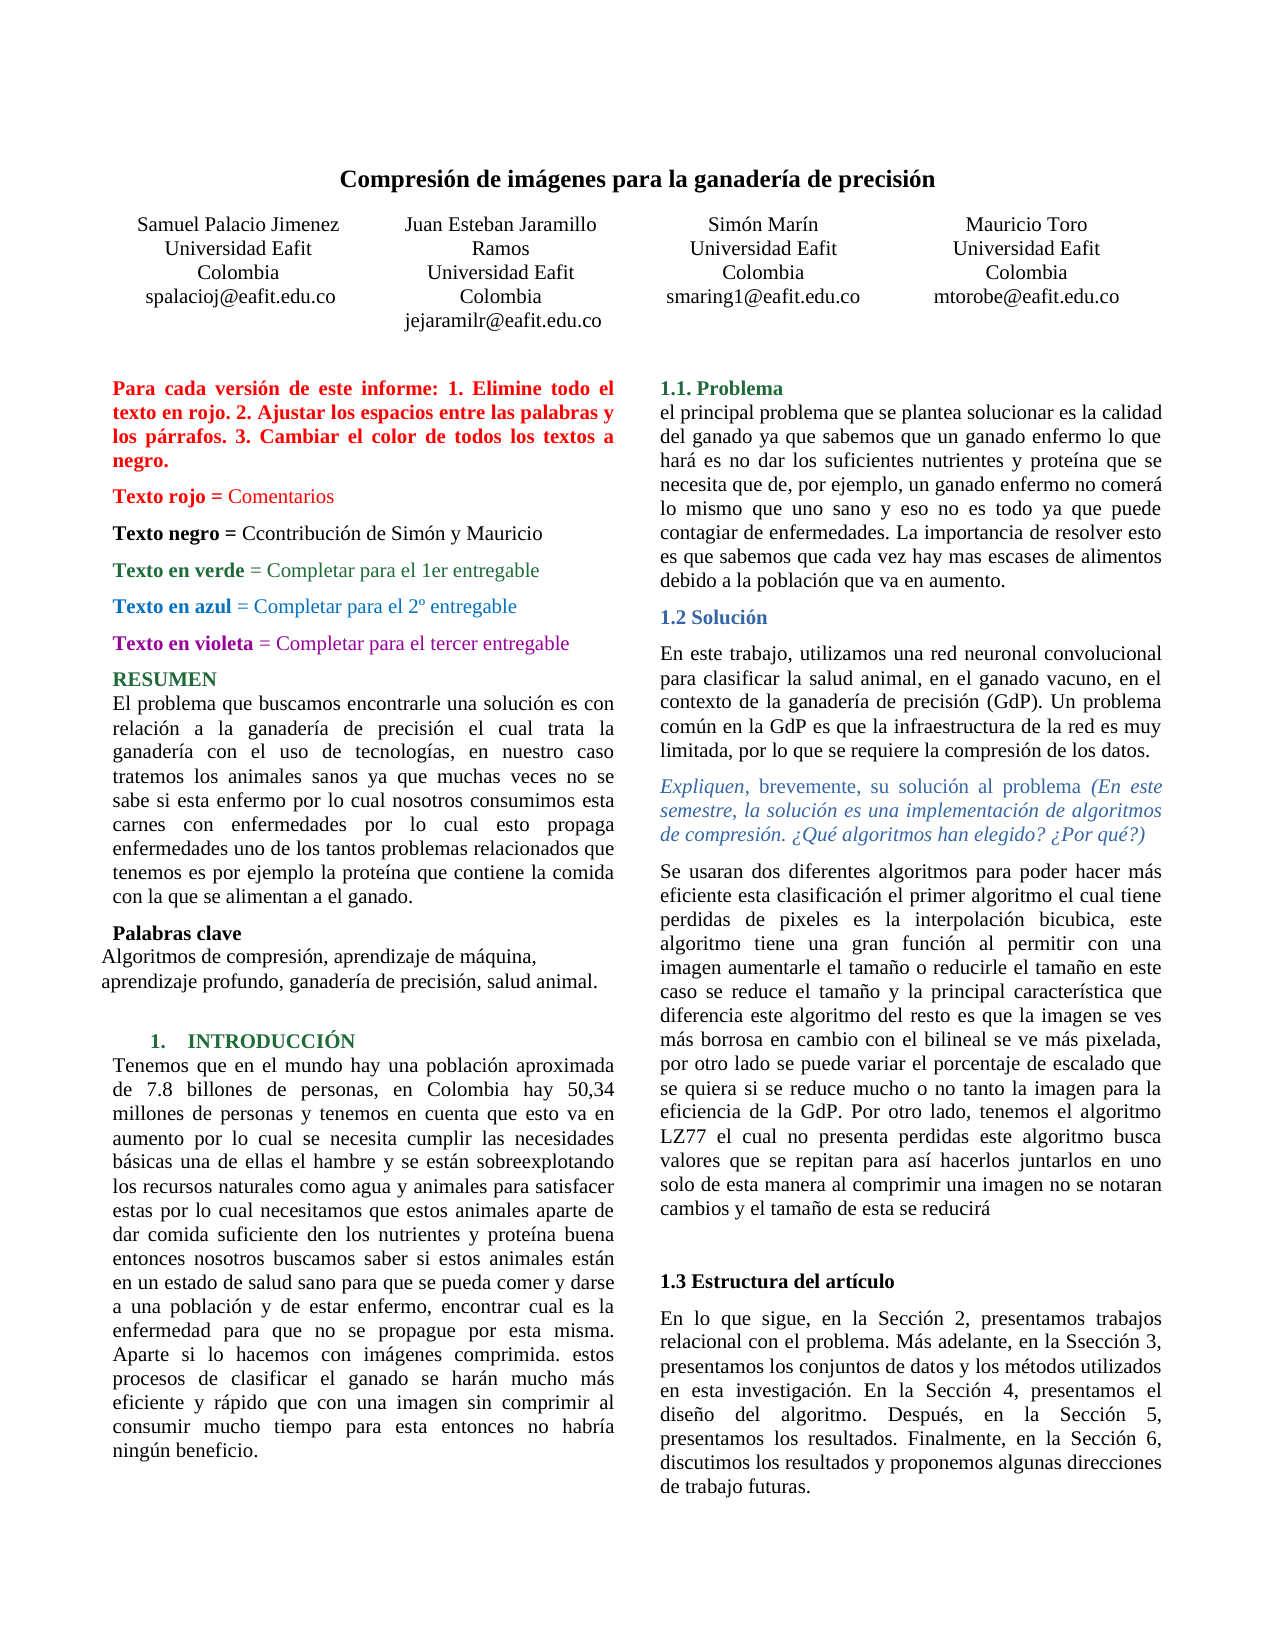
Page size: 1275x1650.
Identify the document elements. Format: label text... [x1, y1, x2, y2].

text Expliquen, brevemente, su solución al problema (En este semestre, la solución es una implementación de algoritmos de compresión. ¿Qué algoritmos han elegido? ¿Por qué?) [660, 774, 1162, 846]
text Para cada versión de este informe: 1. Elimine todo el texto en rojo. 2. Ajustar los espacios entre las palabras y los párrafos. 3. Cambiar el color de todos los textos a negro. [112, 376, 615, 472]
text En este trabajo, utilizamos una red neuronal convolucional para clasificar la salud animal, en el ganado vacuno, en el contexto de la ganadería de precisión (GdP). Un problema común en la GdP es que la infraestructura de la red es muy limitada, por lo que se requiere la compresión de los datos. [660, 641, 1162, 762]
text Se usaran dos diferentes algoritmos para poder hacer más eficiente esta clasificación el primer algoritmo el cual tiene perdidas de pixeles es la interpolación bicubica, este algoritmo tiene una gran función al permitir con una imagen aumentarle el tamaño o reducirle el tamaño en este caso se reduce el tamaño y la principal característica que diferencia este algoritmo del resto es que la imagen se ves más borrosa en cambio con el bilineal se ve más pixelada, por otro lado se puede variar el porcentaje de escalado que se quiera si se reduce mucho o no tanto la imagen para la eficiencia de la GdP. Por otro lado, tenemos el algoritmo LZ77 el cual no presenta perdidas este algoritmo busca valores que se repitan para así hacerlos juntarlos en uno solo de esta manera al comprimir una imagen no se notaran cambios y el tamaño de esta se reducirá [660, 859, 1162, 1220]
subtitle RESUMEN [112, 667, 615, 691]
table_header Juan Esteban Jaramillo Ramos Universidad Eafit Colombia jejaramilr@eafit.edu.co [370, 206, 631, 338]
subtitle 1.1. Problema [660, 376, 1162, 400]
table_header Mauricio Toro Universidad Eafit Colombia mtorobe@eafit.edu.co [895, 206, 1158, 338]
table_header Samuel Palacio Jimenez Universidad Eafit Colombia spalacioj@eafit.edu.co [107, 206, 369, 338]
text 1.3 Estructura del artículo [660, 1269, 1162, 1293]
text el principal problema que se plantea solucionar es la calidad del ganado ya que sabemos que un ganado enfermo lo que hará es no dar los suficientes nutrientes y proteína que se necesita que de, por ejemplo, un ganado enfermo no comerá lo mismo que uno sano y eso no es todo ya que puede contagiar de enfermedades. La importancia de resolver esto es que sabemos que cada vez hay mas escases de alimentos debido a la población que va en aumento. [660, 400, 1162, 592]
text El problema que buscamos encontrarle una solución es con relación a la ganadería de precisión el cual trata la ganadería con el uso de tecnologías, en nuestro caso tratemos los animales sanos ya que muchas veces no se sabe si esta enfermo por lo cual nosotros consumimos esta carnes con enfermedades por lo cual esto propaga enfermedades uno de los tantos problemas relacionados que tenemos es por ejemplo la proteína que contiene la comida con la que se alimentan a el ganado. [112, 691, 615, 908]
table_header Algoritmos de compresión, aprendizaje de máquina, aprendizaje profundo, ganadería de precisión, salud animal. [90, 945, 638, 993]
text Texto negro = Ccontribución de Simón y Mauricio [112, 521, 615, 545]
table_header Simón Marín Universidad Eafit Colombia smaring1@eafit.edu.co [632, 206, 894, 338]
text Texto en verde = Completar para el 1er entregable [112, 558, 615, 582]
text 1.2 Solución [660, 605, 1162, 629]
text Texto en azul = Completar para el 2º entregable [112, 594, 615, 618]
text Compresión de imágenes para la ganadería de precisión [112, 164, 1162, 193]
subtitle Palabras clave [112, 920, 615, 944]
text Tenemos que en el mundo hay una población aproximada de 7.8 billones de personas, en Colombia hay 50,34 millones de personas y tenemos en cuenta que esto va en aumento por lo cual se necesita cumplir las necesidades básicas una de ellas el hambre y se están sobreexplotando los recursos naturales como agua y animales para satisfacer estas por lo cual necesitamos que estos animales aparte de dar comida suficiente den los nutrientes y proteína buena entonces nosotros buscamos saber si estos animales están en un estado de salud sano para que se pueda comer y darse a una población y de estar enfermo, encontrar cual es la enfermedad para que no se propague por esta misma. Aparte si lo hacemos con imágenes comprimida. estos procesos de clasificar el ganado se harán mucho más eficiente y rápido que con una imagen sin comprimir al consumir mucho tiempo para esta entonces no habría ningún beneficio. [112, 1053, 615, 1462]
subtitle INTRODUCCIÓN [150, 1029, 615, 1053]
text En lo que sigue, en la Sección 2, presentamos trabajos relacional con el problema. Más adelante, en la Ssección 3, presentamos los conjuntos de datos y los métodos utilizados en esta investigación. En la Sección 4, presentamos el diseño del algoritmo. Después, en la Sección 5, presentamos los resultados. Finalmente, en la Sección 6, discutimos los resultados y proponemos algunas direcciones de trabajo futuras. [660, 1305, 1162, 1498]
text Texto en violeta = Completar para el tercer entregable [112, 631, 615, 655]
text Texto rojo = Comentarios [112, 484, 615, 508]
